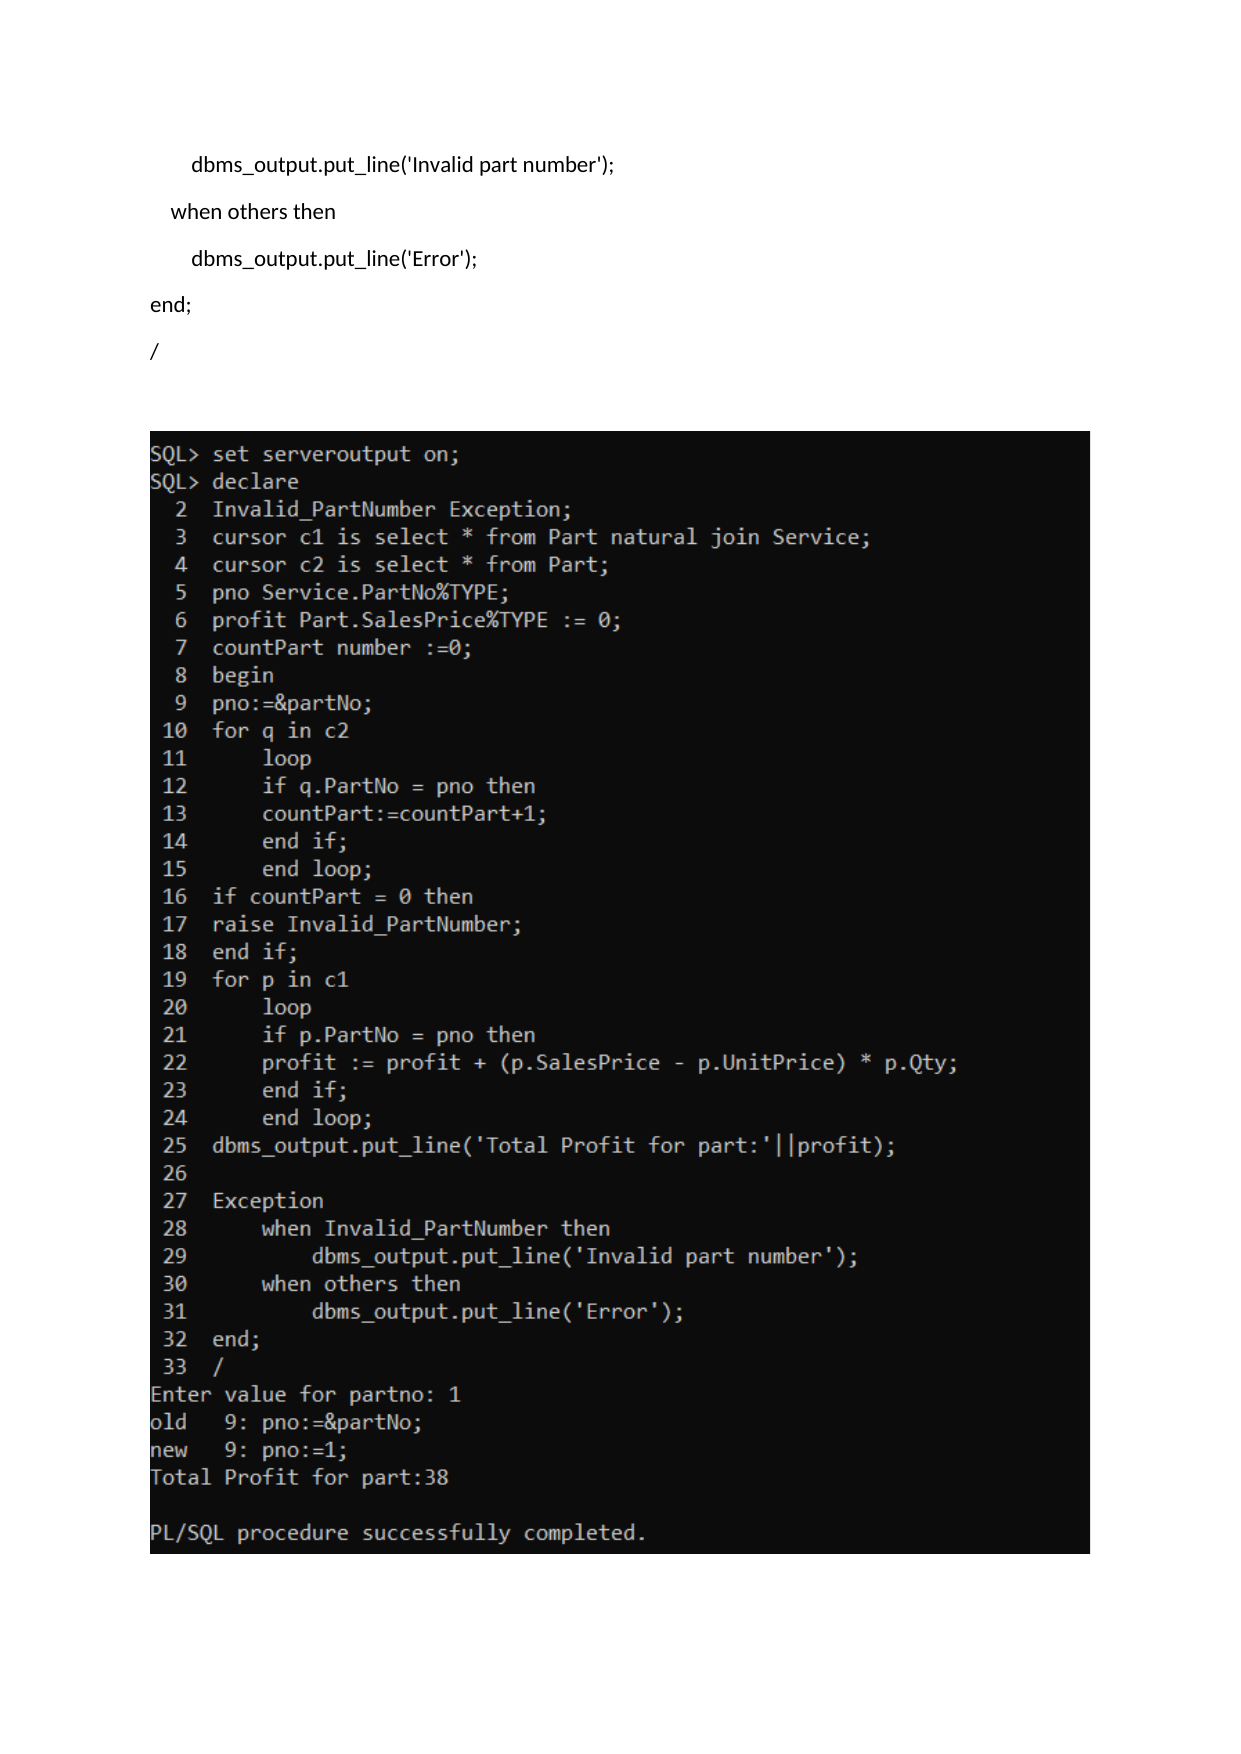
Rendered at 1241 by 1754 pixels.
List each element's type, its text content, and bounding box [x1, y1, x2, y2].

text dbms_output.put_line('Invalid part number'); [150, 150, 1090, 178]
text when others then [150, 197, 1090, 225]
text end; [150, 291, 1090, 319]
text dbms_output.put_line('Error'); [150, 244, 1090, 272]
text / [150, 337, 1090, 366]
picture [150, 431, 1091, 1554]
